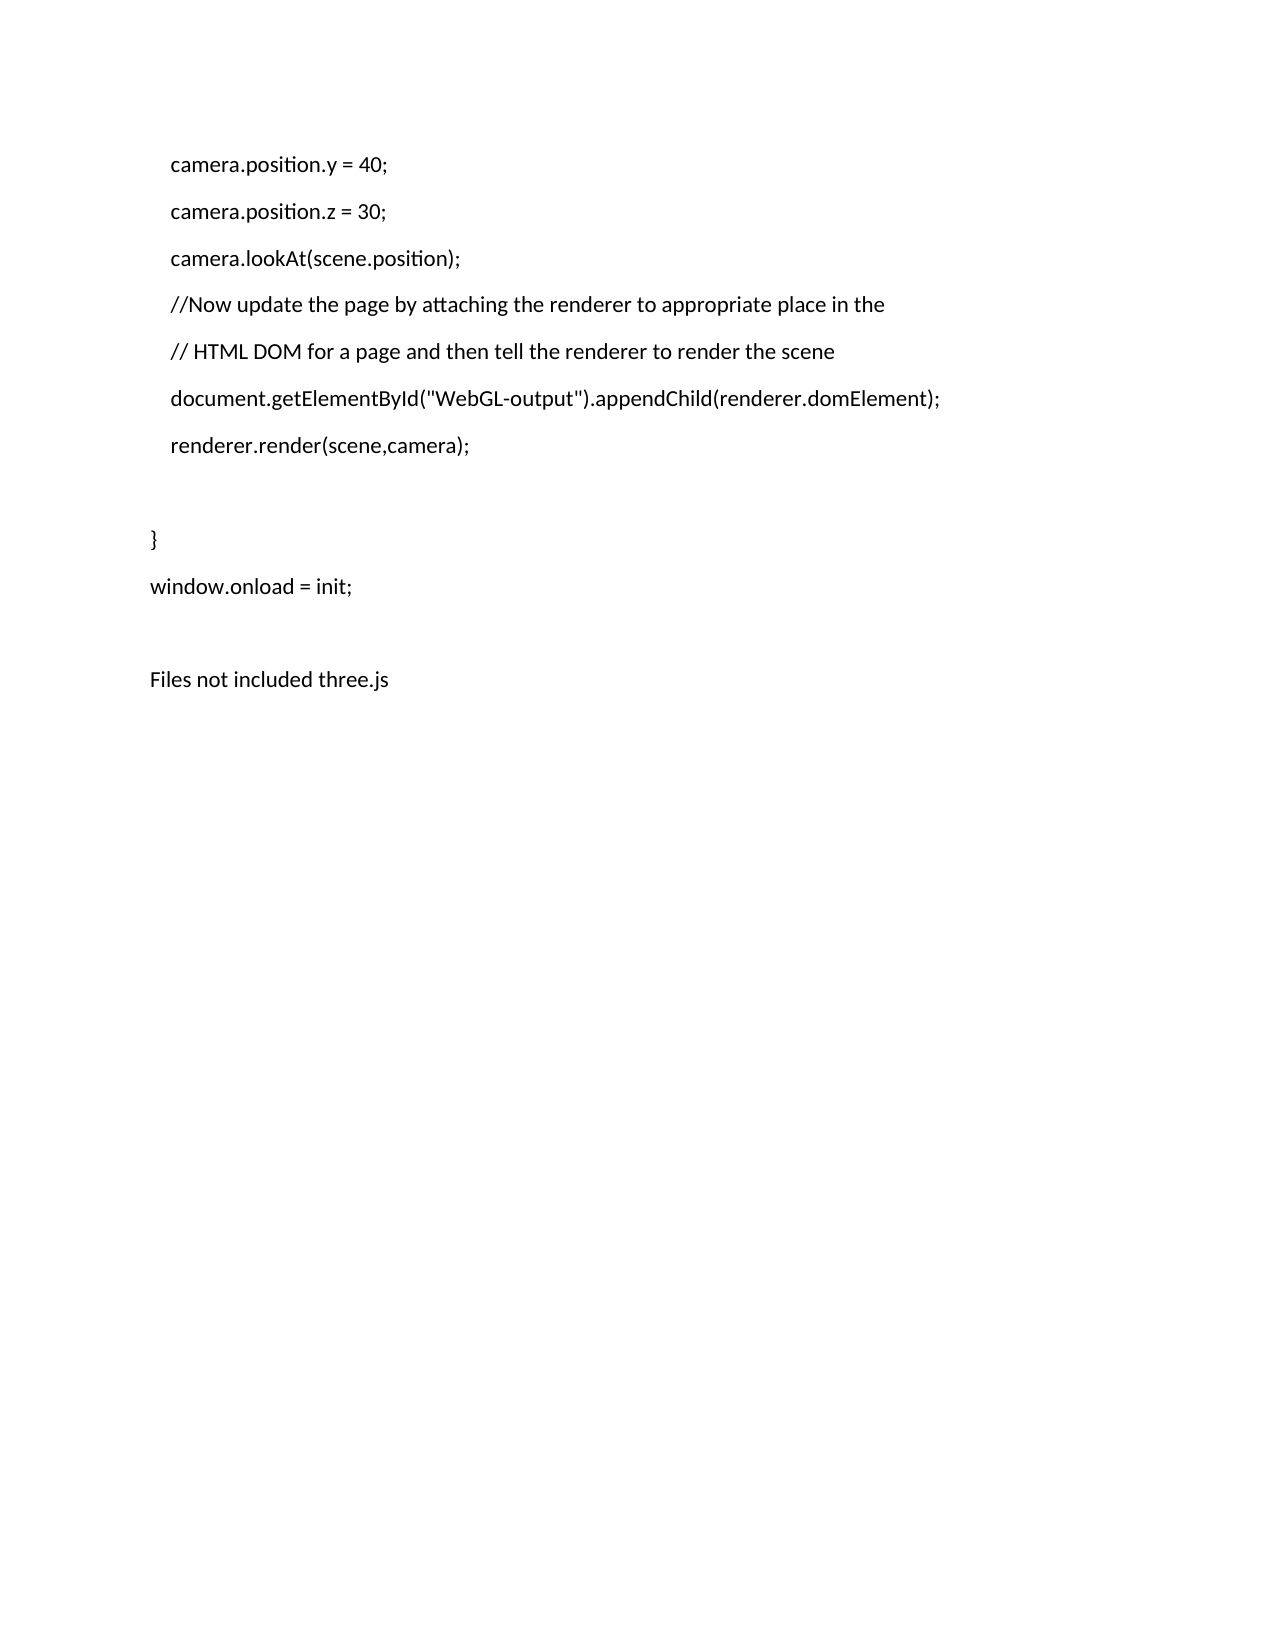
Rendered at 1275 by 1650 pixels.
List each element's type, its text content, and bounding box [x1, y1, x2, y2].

text //Now update the page by attaching the renderer to appropriate place in the [150, 291, 1125, 319]
text document.getElementById("WebGL-output").appendChild(renderer.domElement); [150, 384, 1125, 412]
text camera.lookAt(scene.position); [150, 244, 1125, 272]
text camera.position.y = 40; [150, 150, 1125, 178]
text // HTML DOM for a page and then tell the renderer to render the scene [150, 337, 1125, 366]
text renderer.render(scene,camera); [150, 431, 1125, 459]
text } [150, 525, 1125, 553]
text Files not included three.js [150, 666, 1125, 694]
text camera.position.z = 30; [150, 197, 1125, 225]
text window.onload = init; [150, 572, 1125, 600]
